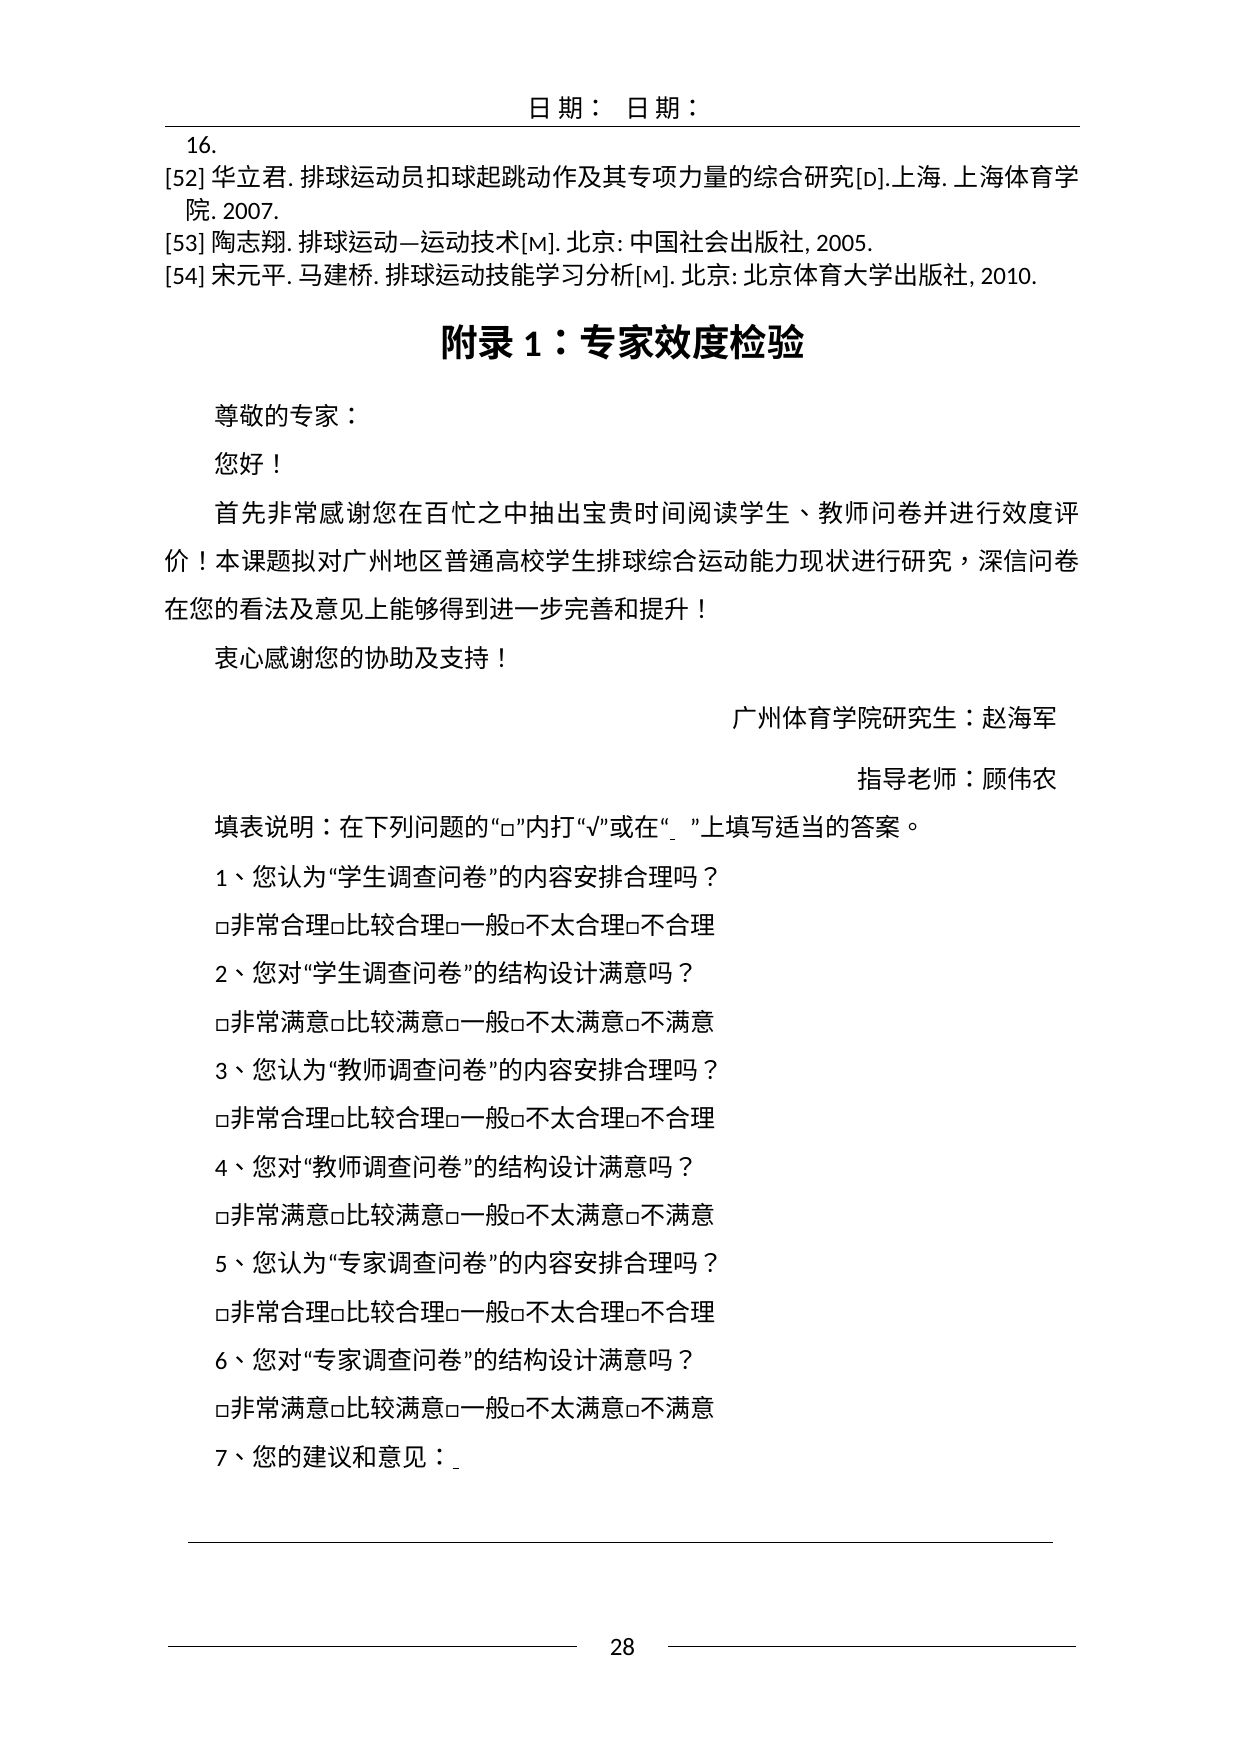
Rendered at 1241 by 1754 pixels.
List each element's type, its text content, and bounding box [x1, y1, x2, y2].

text 填表说明：在下列问题的“□”内打“√”或在“ ”上填写适当的答案。 [164, 796, 1080, 844]
text 5、您认为“专家调查问卷”的内容安排合理吗？ [164, 1231, 1080, 1279]
text 4、您对“教师调查问卷”的结构设计满意吗？ [164, 1134, 1080, 1182]
text 附录1：专家效度检验 [164, 315, 1080, 367]
text 3、您认为“教师调查问卷”的内容安排合理吗？ [164, 1037, 1080, 1086]
text 7、您的建议和意见： [164, 1424, 1080, 1472]
text [54] 宋元平. 马建桥. 排球运动技能学习分析[M]. 北京: 北京体育大学出版社, 2010. [164, 258, 1080, 291]
text □非常满意□比较满意□一般□不太满意□不满意 [164, 1376, 1080, 1424]
text 6、您对“专家调查问卷”的结构设计满意吗？ [164, 1327, 1080, 1376]
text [164, 127, 1080, 160]
text □非常满意□比较满意□一般□不太满意□不满意 [164, 989, 1080, 1037]
text □非常合理□比较合理□一般□不太合理□不合理 [164, 1279, 1080, 1327]
text 您好！ [164, 432, 1080, 480]
text [53] 陶志翔. 排球运动—运动技术[M]. 北京: 中国社会出版社, 2005. [164, 225, 1080, 258]
text 广州体育学院研究生：赵海军 [164, 686, 1057, 734]
text 衷心感谢您的协助及支持！ [164, 625, 1080, 673]
text 1、您认为“学生调查问卷”的内容安排合理吗？ [164, 844, 1080, 892]
text 首先非常感谢您在百忙之中抽出宝贵时间阅读学生、教师问卷并进行效度评价！本课题拟对广州地区普通高校学生排球综合运动能力现状进行研究，深信问卷在您的看法及意见上能够得到进一步完善和提升！ [164, 480, 1080, 625]
text 尊敬的专家： [164, 383, 1080, 432]
text □非常合理□比较合理□一般□不太合理□不合理 [164, 1086, 1080, 1134]
text 指导老师：顾伟农 [164, 747, 1057, 796]
text □非常合理□比较合理□一般□不太合理□不合理 [164, 892, 1080, 941]
text [52] 华立君. 排球运动员扣球起跳动作及其专项力量的综合研究[D].上海. 上海体育学院. 2007. [164, 160, 1080, 225]
text □非常满意□比较满意□一般□不太满意□不满意 [164, 1182, 1080, 1231]
text 2、您对“学生调查问卷”的结构设计满意吗？ [164, 941, 1080, 989]
